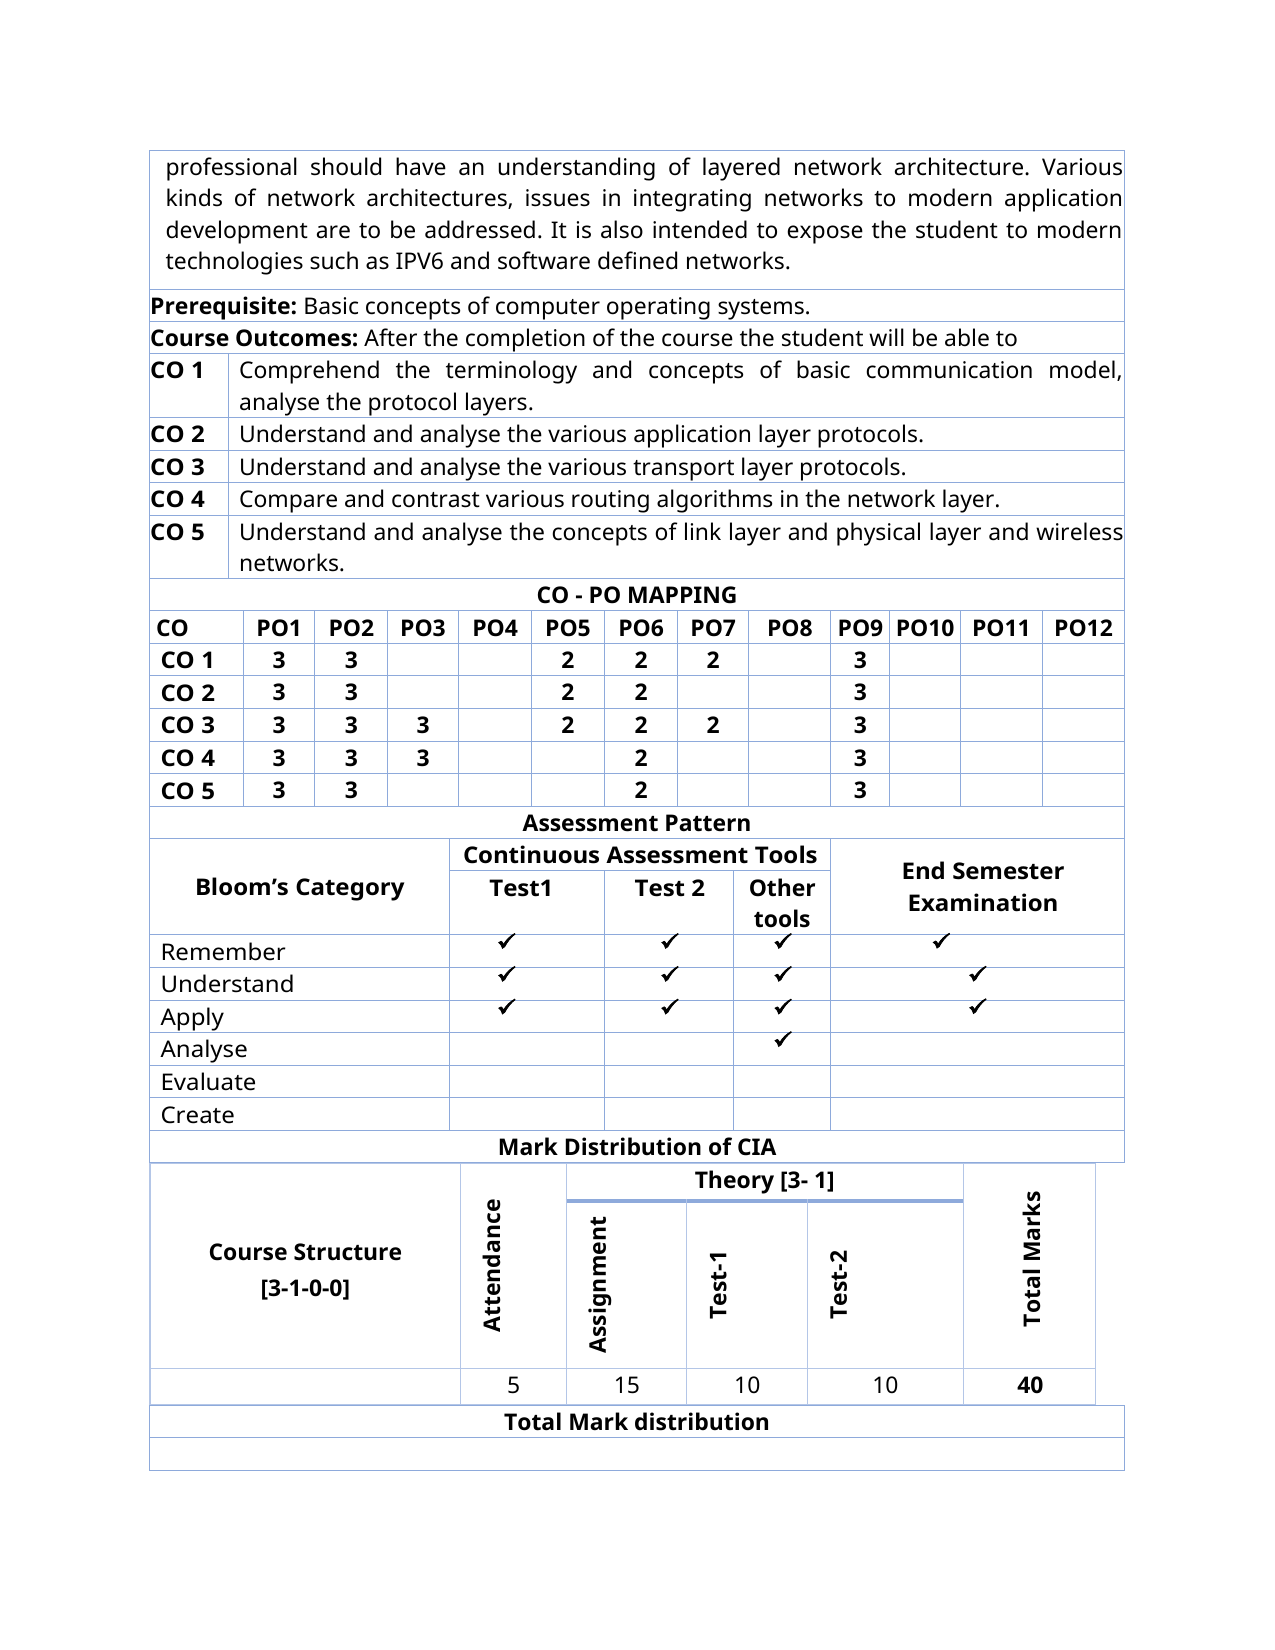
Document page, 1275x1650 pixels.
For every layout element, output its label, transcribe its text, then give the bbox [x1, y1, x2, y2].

table_cell 15 [567, 1369, 686, 1404]
table_cell [749, 709, 830, 741]
table_cell [831, 1066, 1124, 1097]
table_cell Understand and analyse the various application layer protocols. [229, 418, 1124, 449]
table_cell Evaluate [150, 1066, 449, 1097]
table_cell [1043, 774, 1124, 806]
table_cell CO - PO MAPPING [150, 579, 1124, 610]
table_cell [734, 1066, 830, 1097]
table_cell 10 [808, 1369, 963, 1404]
table_cell PO4 [459, 611, 531, 643]
table_cell [450, 1033, 604, 1065]
table_cell PO5 [532, 611, 604, 643]
table_cell Mark Distribution of CIA [150, 1131, 1124, 1162]
table_cell [734, 968, 830, 999]
table_header Total Marks [964, 1164, 1095, 1368]
table_cell [831, 1001, 1124, 1032]
table_cell [961, 676, 1042, 708]
table_cell CO 4 [150, 483, 228, 514]
table_cell CO 2 [150, 418, 228, 449]
table_cell 2 [532, 676, 604, 708]
table_cell [605, 1098, 733, 1130]
table_cell [459, 774, 531, 806]
table_cell [459, 742, 531, 773]
table_cell [1043, 676, 1124, 708]
table_cell CO 1 [150, 354, 228, 417]
table_cell 3 [244, 644, 314, 675]
table_cell [749, 774, 830, 806]
table_cell [459, 709, 531, 741]
table_cell CO [150, 611, 243, 643]
table_cell 2 [605, 644, 677, 675]
table_cell [151, 1369, 460, 1404]
table_cell 3 [831, 676, 889, 708]
table_cell [749, 742, 830, 773]
table_cell [961, 709, 1042, 741]
table_cell [890, 774, 960, 806]
table_cell [831, 968, 1124, 999]
table_cell PO11 [961, 611, 1042, 643]
table_cell CO 3 [150, 709, 243, 741]
table_cell [749, 676, 830, 708]
table_cell [1043, 709, 1124, 741]
table_cell Continuous Assessment Tools [450, 839, 830, 870]
table_cell 5 [461, 1369, 566, 1404]
table_cell Test 2 [605, 871, 733, 934]
table_cell [961, 644, 1042, 675]
table_cell End Semester Examination [831, 839, 1124, 934]
table_cell 3 [831, 709, 889, 741]
table_cell [450, 935, 604, 967]
table_cell Test1 [450, 871, 604, 934]
table_cell 3 [388, 709, 458, 741]
table_cell PO10 [890, 611, 960, 643]
table_cell [749, 644, 830, 675]
table_cell 3 [244, 742, 314, 773]
table_cell [961, 774, 1042, 806]
table_cell 3 [831, 644, 889, 675]
table_cell 3 [315, 742, 387, 773]
table_cell [890, 676, 960, 708]
table_cell [150, 1438, 1124, 1469]
table_cell [459, 676, 531, 708]
table_cell 3 [244, 709, 314, 741]
table_cell PO9 [831, 611, 889, 643]
table_header Total Mark distribution [150, 1406, 1124, 1437]
table_cell [890, 742, 960, 773]
table_cell [831, 1098, 1124, 1130]
table_cell 3 [831, 742, 889, 773]
table_cell [450, 968, 604, 999]
table_cell Prerequisite: Basic concepts of computer operating systems. [150, 290, 1124, 321]
table_cell [678, 676, 748, 708]
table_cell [150, 151, 1124, 288]
table_cell [831, 1033, 1124, 1065]
table_cell 40 [964, 1369, 1095, 1404]
table_cell CO 4 [150, 742, 243, 773]
table_cell PO3 [388, 611, 458, 643]
table_cell [532, 742, 604, 773]
table_cell [450, 1001, 604, 1032]
table_cell PO12 [1043, 611, 1124, 643]
table_cell Understand and analyse the concepts of link layer and physical layer and wireless networks. [229, 516, 1124, 578]
table_cell [961, 742, 1042, 773]
table_cell Apply [150, 1001, 449, 1032]
table_cell [459, 644, 531, 675]
table_cell Assessment Pattern [150, 807, 1124, 838]
table_header Course Structure [3-1-0-0] [151, 1164, 460, 1368]
table_cell 3 [388, 742, 458, 773]
table_cell Test-2 [808, 1203, 963, 1368]
table_cell PO2 [315, 611, 387, 643]
table_cell [734, 1001, 830, 1032]
table_cell [605, 1001, 733, 1032]
table_cell [388, 644, 458, 675]
table_cell PO1 [244, 611, 314, 643]
table_header Theory [3- 1] [567, 1164, 963, 1199]
table_cell 3 [244, 774, 314, 806]
table_cell 10 [687, 1369, 807, 1404]
table_cell CO 1 [150, 644, 243, 675]
table_cell Understand [150, 968, 449, 999]
table_cell 2 [532, 709, 604, 741]
table_cell Analyse [150, 1033, 449, 1065]
table_cell [532, 774, 604, 806]
table_cell CO 5 [150, 516, 228, 578]
table_cell Comprehend the terminology and concepts of basic communication model, analyse the protocol layers. [229, 354, 1124, 417]
table_cell Understand and analyse the various transport layer protocols. [229, 451, 1124, 482]
table_cell [734, 1033, 830, 1065]
table_cell [605, 1033, 733, 1065]
table_cell 3 [315, 676, 387, 708]
table_cell CO 2 [150, 676, 243, 708]
table_cell 2 [605, 742, 677, 773]
table_cell Course Outcomes: After the completion of the course the student will be able to [150, 322, 1124, 353]
table_cell [388, 774, 458, 806]
table_cell 2 [605, 676, 677, 708]
table_cell [450, 1066, 604, 1097]
table_cell Assignment [567, 1203, 686, 1368]
table_cell [831, 935, 1124, 967]
table_cell [678, 742, 748, 773]
table_cell 2 [605, 709, 677, 741]
table_cell 2 [532, 644, 604, 675]
table_cell 2 [678, 709, 748, 741]
table_cell [1043, 644, 1124, 675]
table_cell [678, 774, 748, 806]
table_cell [450, 1098, 604, 1130]
table_cell Test-1 [687, 1203, 807, 1368]
table_cell [890, 709, 960, 741]
table_cell [890, 644, 960, 675]
table_cell 3 [831, 774, 889, 806]
table_cell PO8 [749, 611, 830, 643]
table_cell [734, 935, 830, 967]
table_cell 2 [605, 774, 677, 806]
table_cell 2 [678, 644, 748, 675]
table_cell [388, 676, 458, 708]
table_cell Bloom’s Category [150, 839, 449, 934]
table_cell [605, 935, 733, 967]
table_cell CO 5 [150, 774, 243, 806]
table_header Attendance [461, 1164, 566, 1368]
table_cell [1043, 742, 1124, 773]
table_cell Compare and contrast various routing algorithms in the network layer. [229, 483, 1124, 514]
table_cell Create [150, 1098, 449, 1130]
table_cell 3 [315, 774, 387, 806]
table_cell CO 3 [150, 451, 228, 482]
table_cell [734, 1098, 830, 1130]
table_cell Other tools [734, 871, 830, 934]
table_cell 3 [315, 644, 387, 675]
table_cell [605, 1066, 733, 1097]
table_cell 3 [244, 676, 314, 708]
table_cell [605, 968, 733, 999]
table_cell PO7 [678, 611, 748, 643]
table_cell PO6 [605, 611, 677, 643]
table_cell 3 [315, 709, 387, 741]
table_cell Remember [150, 935, 449, 967]
